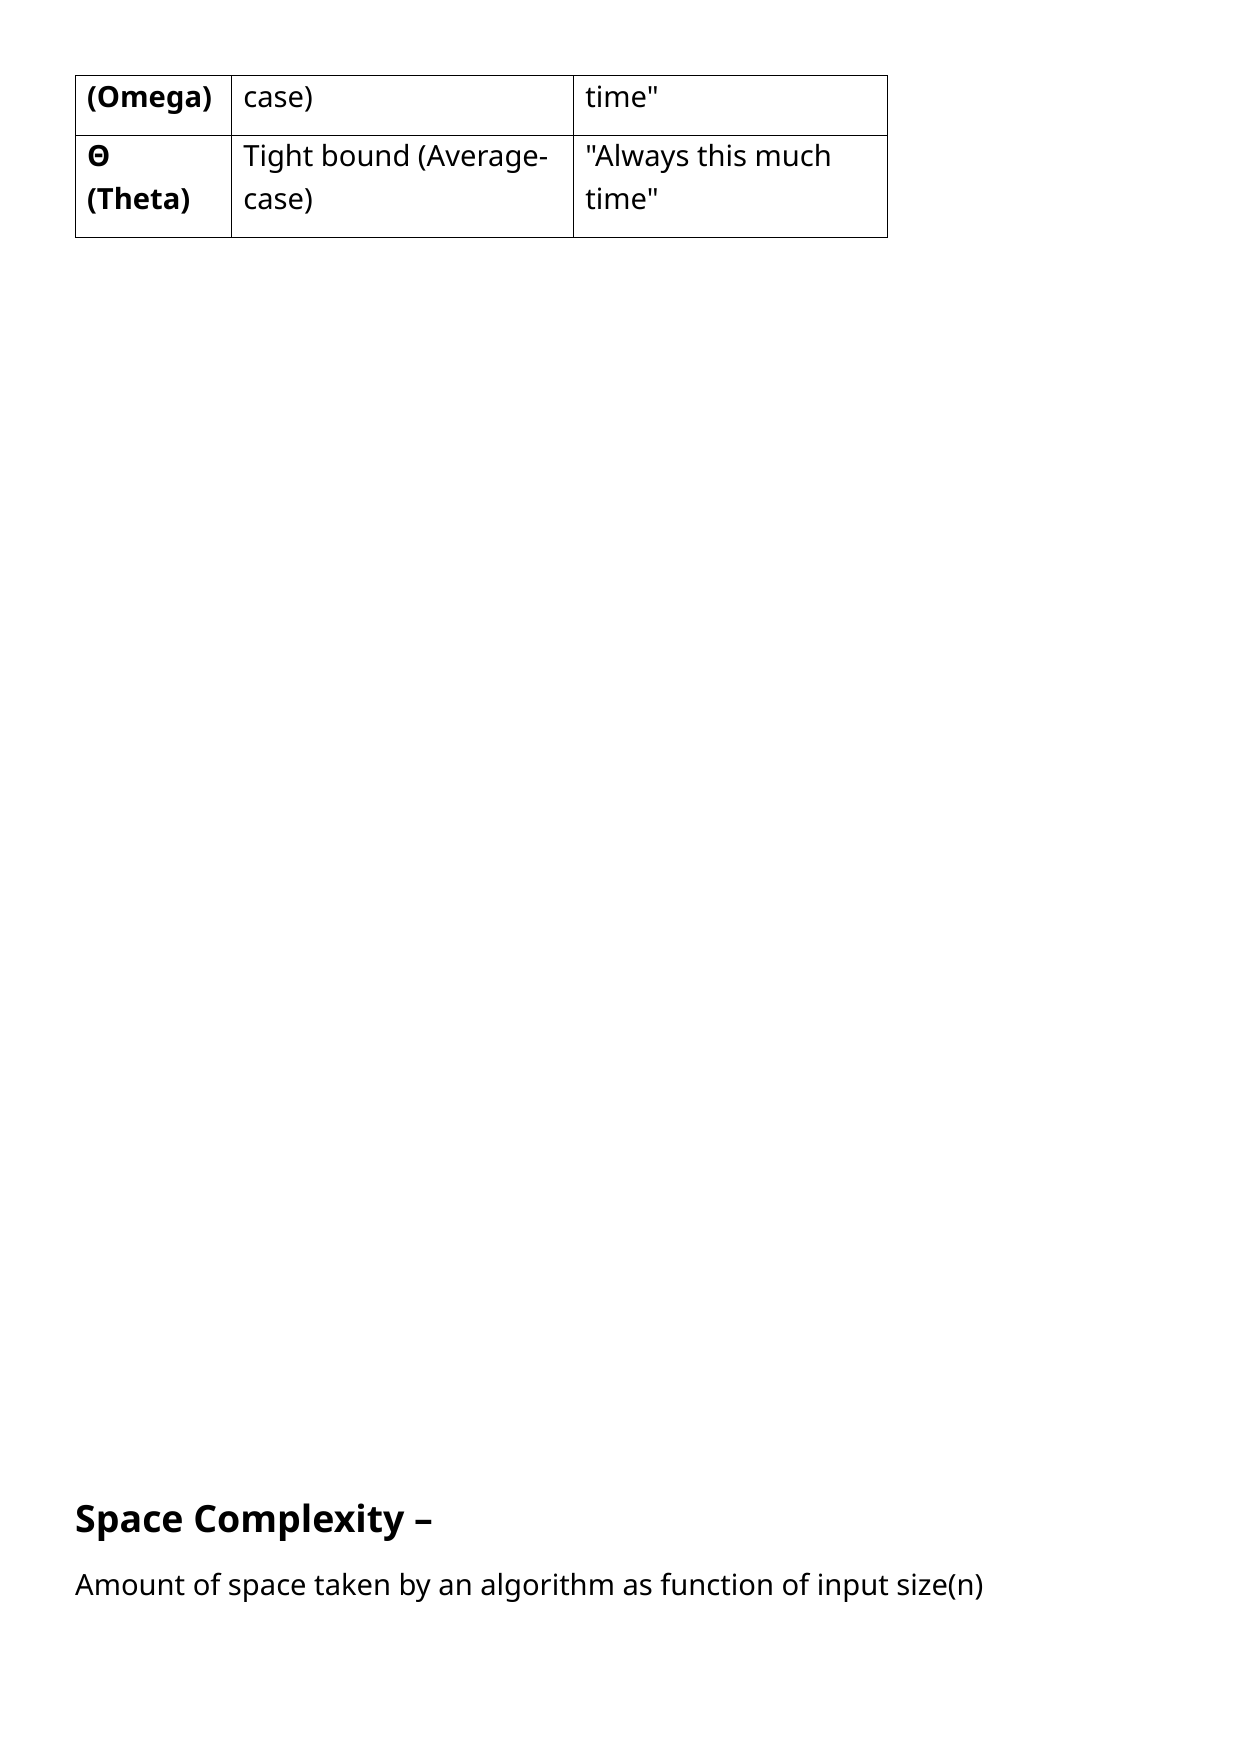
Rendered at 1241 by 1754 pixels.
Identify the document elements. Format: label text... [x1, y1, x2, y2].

table_cell Ω (Omega) [76, 76, 231, 134]
table_cell Θ (Theta) [76, 136, 231, 237]
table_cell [574, 76, 887, 134]
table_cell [232, 76, 573, 134]
text Amount of space taken by an algorithm as function of input size(n) [75, 1564, 1165, 1604]
table_cell "Always this much time" [574, 136, 887, 237]
table_cell Tight bound (Average-case) [232, 136, 573, 237]
text Space Complexity – [75, 1493, 1165, 1544]
